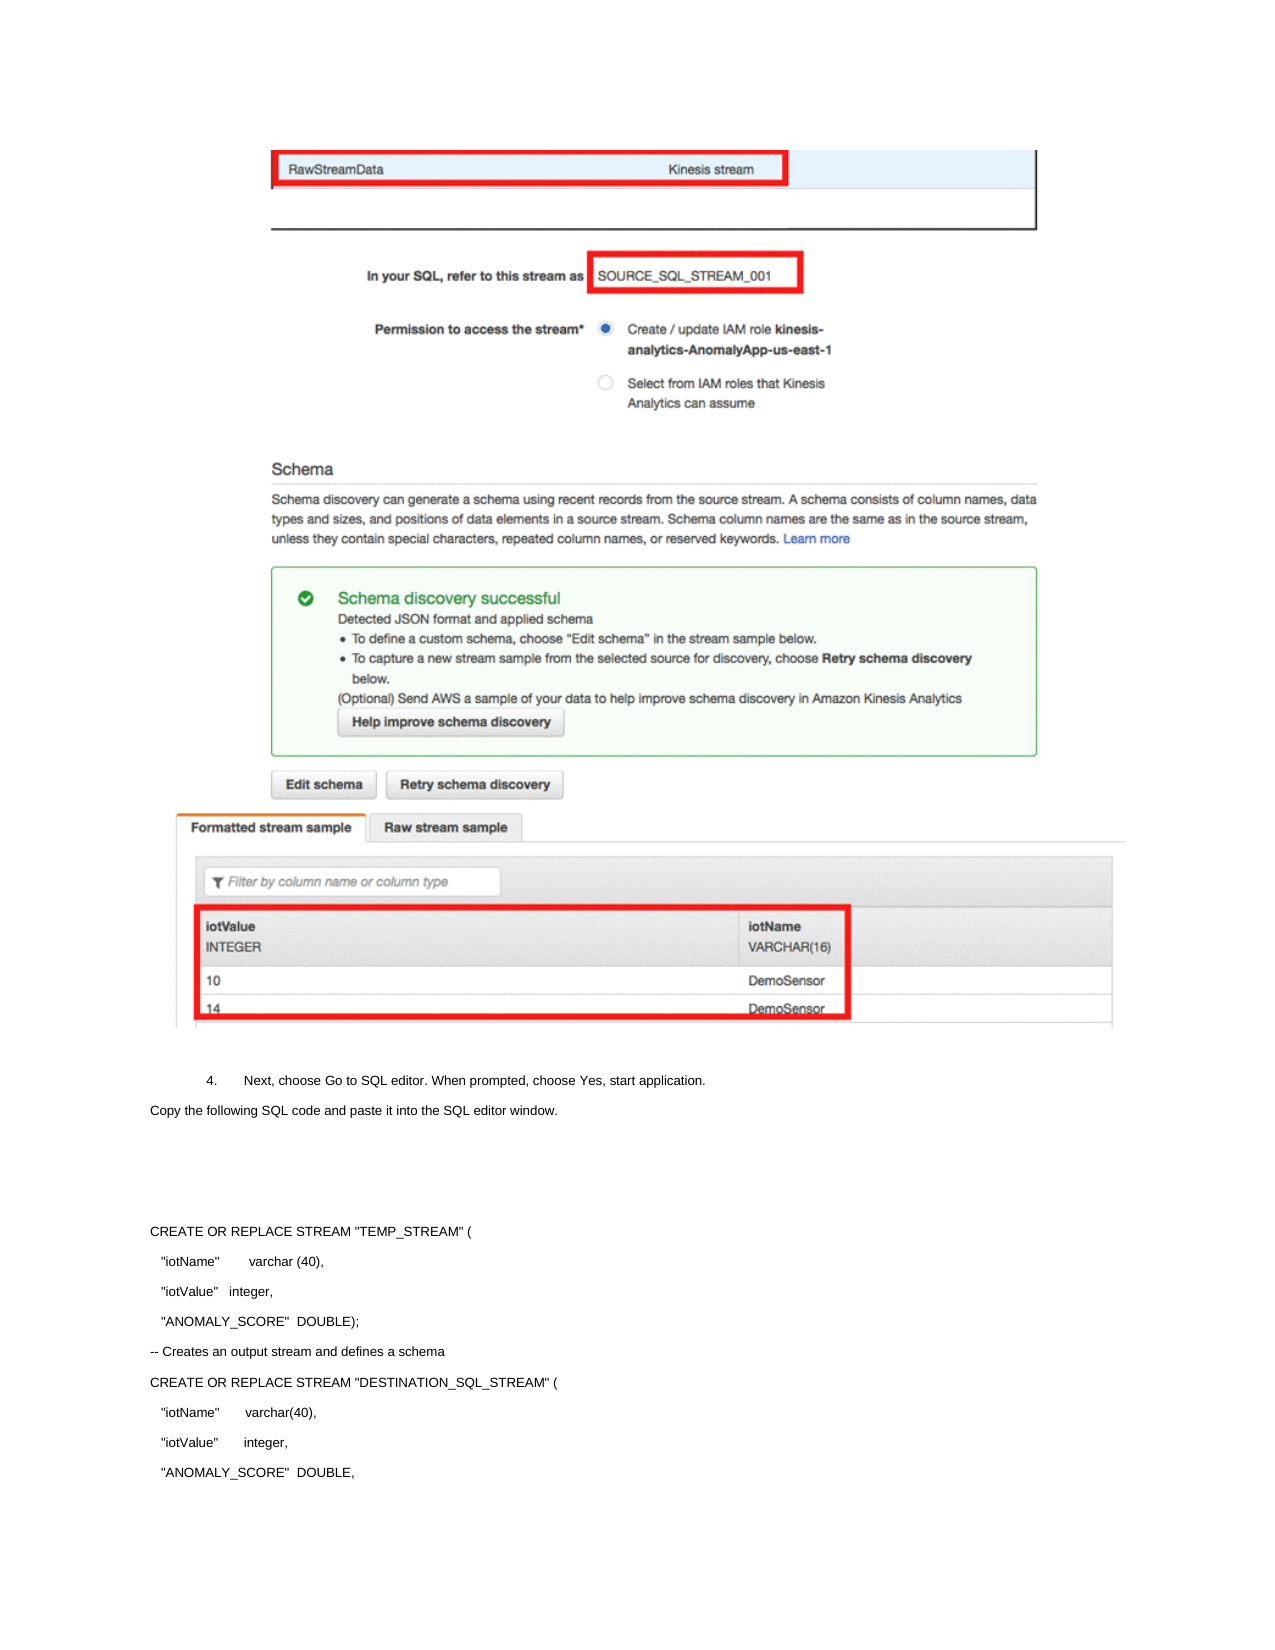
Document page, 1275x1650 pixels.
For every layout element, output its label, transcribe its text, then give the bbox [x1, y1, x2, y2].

text "iotName" varchar (40), [150, 1243, 1125, 1269]
text -- Creates an output stream and defines a schema [150, 1333, 1125, 1360]
text "iotName" varchar(40), [150, 1394, 1125, 1420]
picture [149, 150, 1125, 1028]
text Copy the following SQL code and paste it into the SQL editor window. [150, 1092, 1125, 1118]
text CREATE OR REPLACE STREAM "TEMP_STREAM" ( [150, 1213, 1125, 1239]
text CREATE OR REPLACE STREAM "DESTINATION_SQL_STREAM" ( [150, 1364, 1125, 1390]
text "iotValue" integer, [150, 1273, 1125, 1299]
text "ANOMALY_SCORE" DOUBLE, [150, 1454, 1125, 1481]
list Next, choose Go to SQL editor. When prompted, choose Yes, start application. [206, 1062, 1125, 1088]
text "iotValue" integer, [150, 1424, 1125, 1450]
text "ANOMALY_SCORE" DOUBLE); [150, 1303, 1125, 1329]
